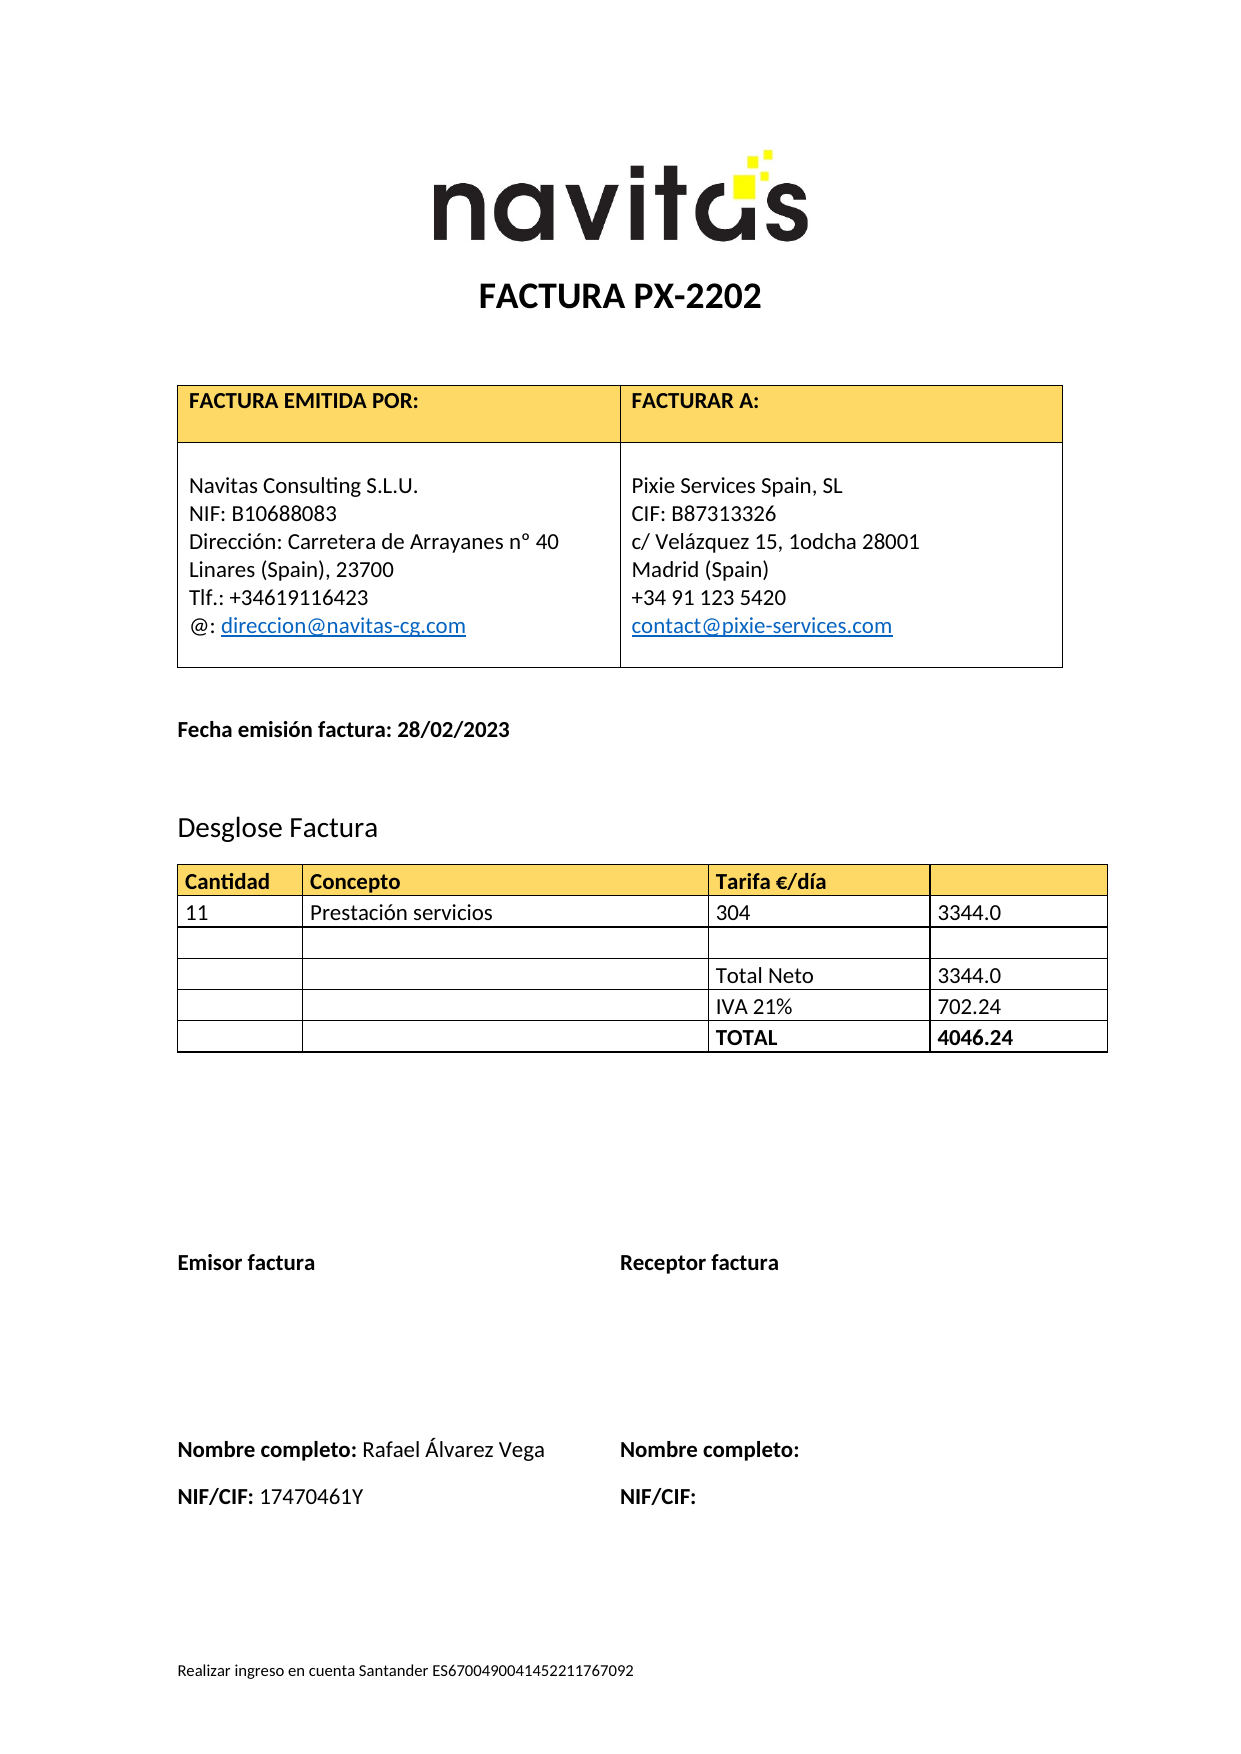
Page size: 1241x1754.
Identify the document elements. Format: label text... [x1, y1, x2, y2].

table_cell [931, 928, 1107, 958]
table_cell [303, 959, 708, 989]
table_cell 304 [709, 896, 929, 926]
table_cell 3344.0 [931, 959, 1107, 989]
table_cell 3344.0 [931, 896, 1107, 926]
table_header FACTURAR A: [621, 386, 1062, 442]
table_header FACTURA EMITIDA POR: [178, 386, 620, 442]
table_cell IVA 21% [709, 990, 929, 1020]
text Desglose Factura [177, 809, 1063, 844]
table_cell Pixie Services Spain, SL CIF: B87313326 c/ Velázquez 15, 1odcha 28001 Madrid (Spain) +34 91 123 5420 contact@pixie-services.com [621, 443, 1062, 667]
text Nombre completo: Rafael Álvarez Vega Nombre completo: [177, 1436, 1063, 1464]
table_cell [178, 990, 302, 1020]
table_header Concepto [303, 865, 708, 895]
table_cell Total Neto [709, 959, 929, 989]
table_cell 702.24 [931, 990, 1107, 1020]
table_header Tarifa €/día [709, 865, 929, 895]
table_cell [178, 928, 302, 958]
text Emisor factura Receptor factura [177, 1248, 1063, 1276]
table_cell [303, 990, 708, 1020]
table_header [931, 865, 1107, 895]
table_cell [303, 1021, 708, 1051]
text FACTURA PX-2202 [177, 272, 1063, 318]
table_cell Navitas Consulting S.L.U. NIF: B10688083 Dirección: Carretera de Arrayanes nº 40 Linares (Spain), 23700 Tlf.: +34619116423 @: direccion@navitas-cg.com [178, 443, 620, 667]
table_cell Prestación servicios [303, 896, 708, 926]
table_cell TOTAL [709, 1021, 929, 1051]
table_cell 11 [178, 896, 302, 926]
table_cell [709, 928, 929, 958]
table_cell [178, 959, 302, 989]
table_header Cantidad [178, 865, 302, 895]
text Fecha emisión factura: 28/02/2023 [177, 715, 1063, 743]
picture [428, 147, 812, 253]
table_cell 4046.24 [931, 1021, 1107, 1051]
table_cell [303, 928, 708, 958]
table_cell [178, 1021, 302, 1051]
text NIF/CIF: 17470461Y NIF/CIF: [177, 1482, 1063, 1511]
